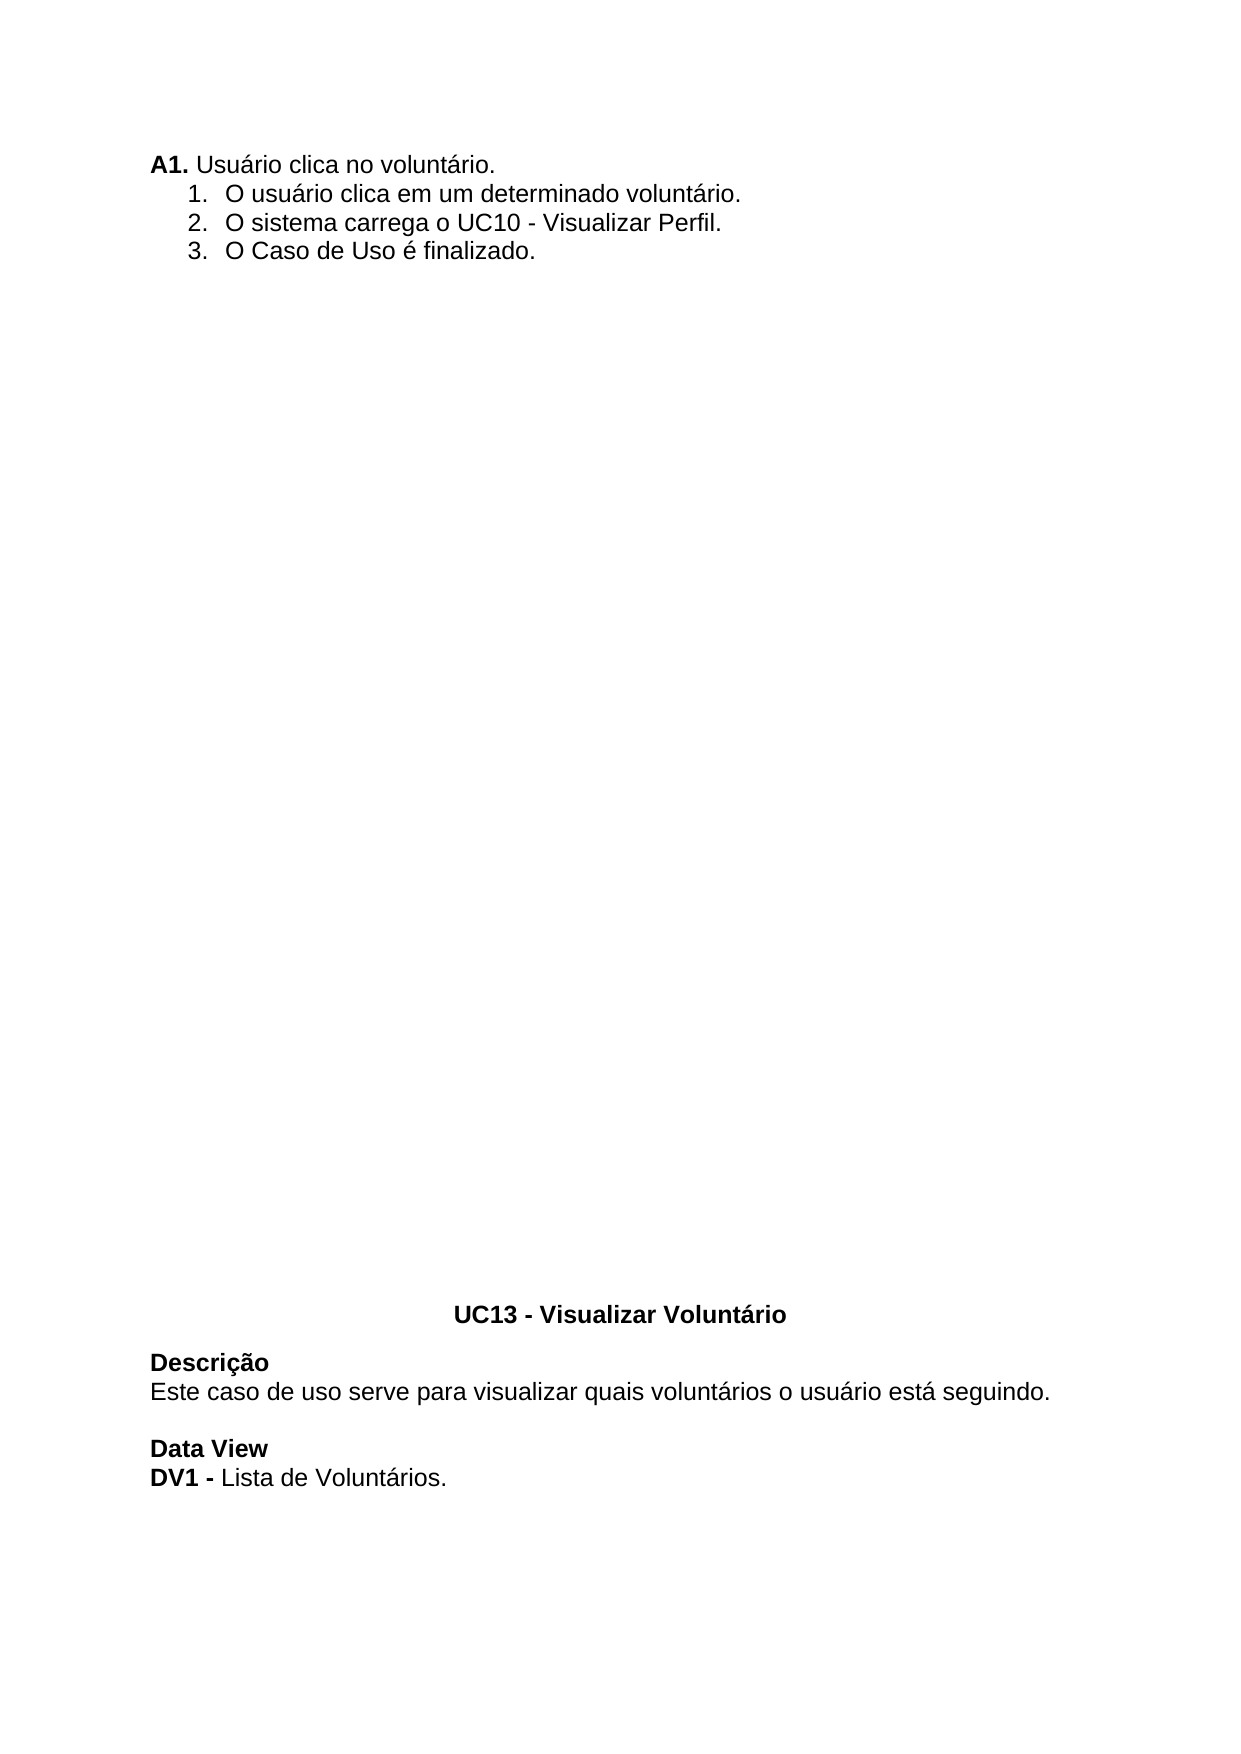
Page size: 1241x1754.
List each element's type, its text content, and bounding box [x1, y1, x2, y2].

list O Caso de Uso é finalizado. [187, 236, 1090, 265]
text DV1 - Lista de Voluntários. [150, 1463, 1090, 1491]
text Data View [150, 1434, 1090, 1463]
text Este caso de uso serve para visualizar quais voluntários o usuário está seguindo. [150, 1376, 1090, 1405]
text A1. Usuário clica no voluntário. [150, 150, 1090, 179]
list O usuário clica em um determinado voluntário. [187, 179, 1090, 207]
text UC13 - Visualizar Voluntário [150, 1300, 1090, 1329]
list O sistema carrega o UC10 - Visualizar Perfil. [187, 207, 1090, 236]
text Descrição [150, 1348, 1090, 1376]
